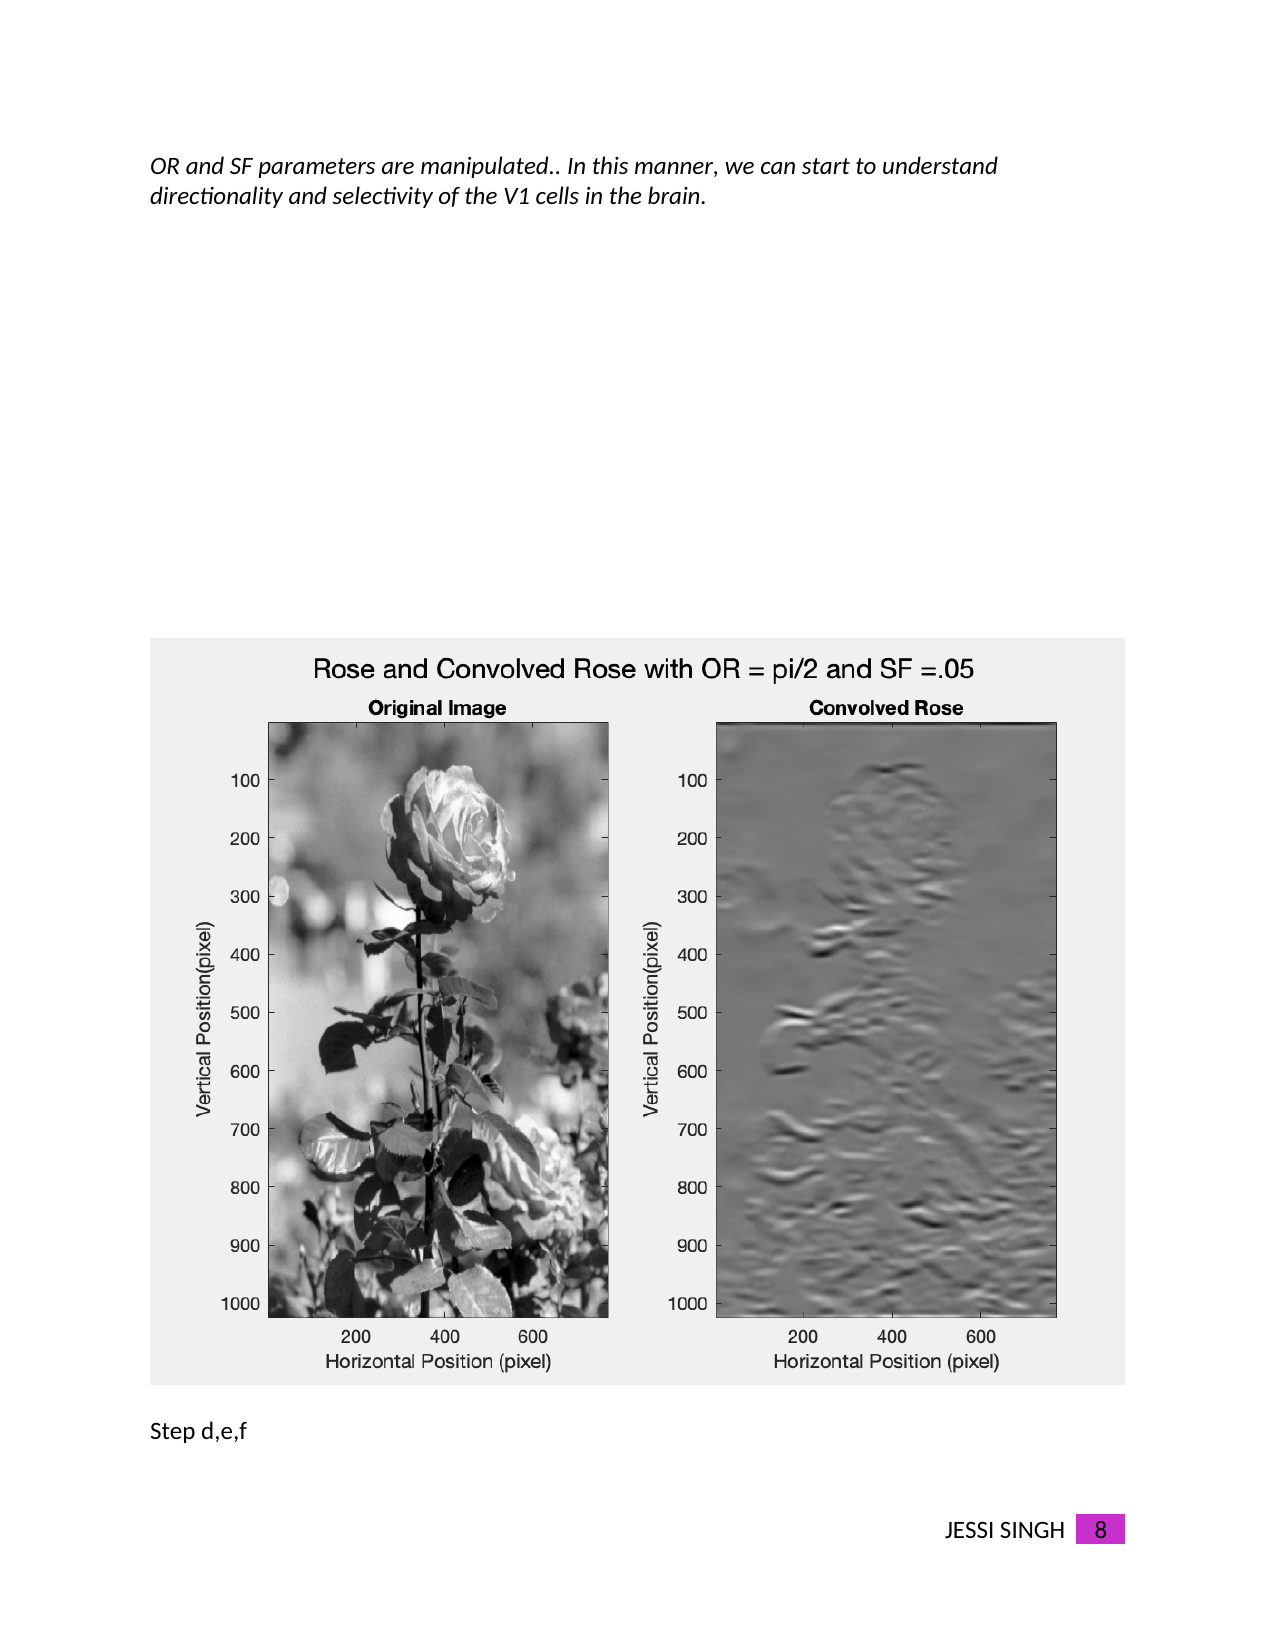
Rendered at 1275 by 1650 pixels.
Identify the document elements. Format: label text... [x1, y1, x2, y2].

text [150, 150, 1125, 211]
text Step d,e,f [150, 1416, 1125, 1446]
picture [150, 638, 1125, 1385]
